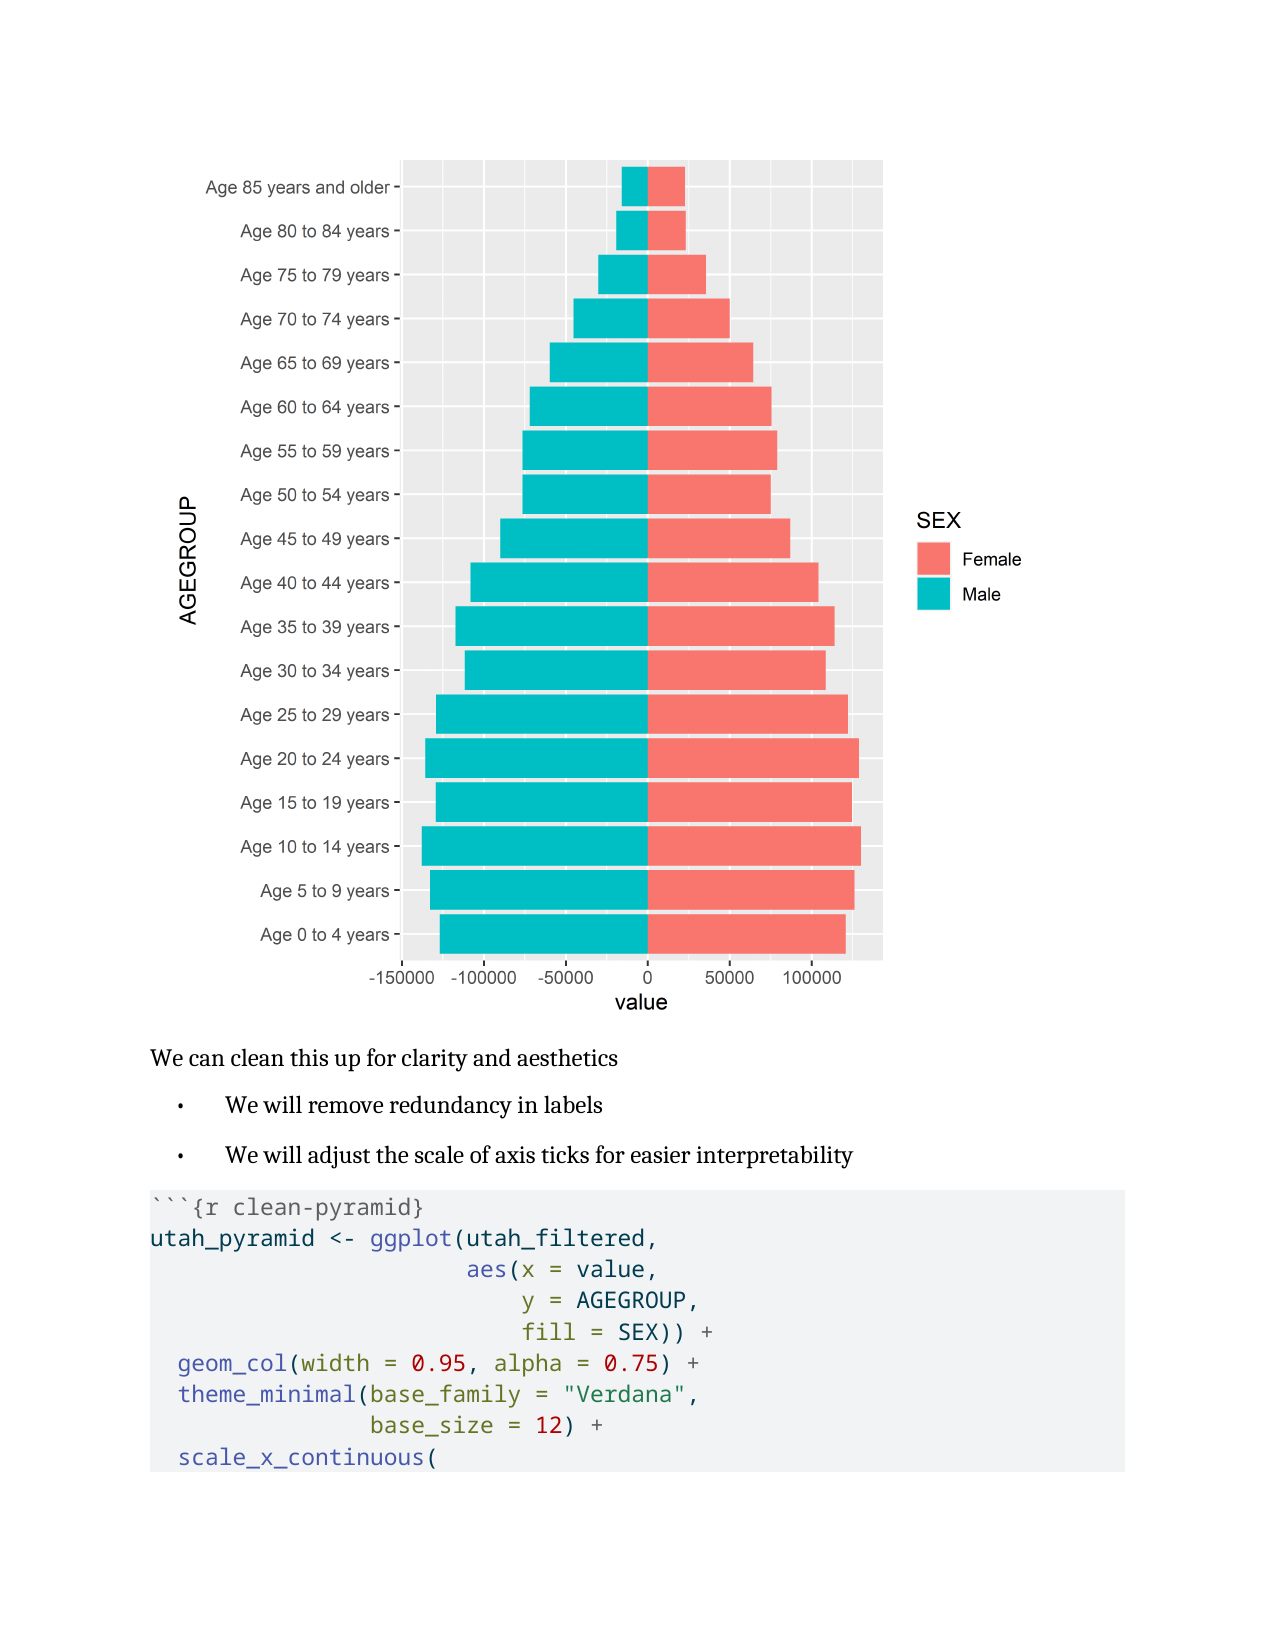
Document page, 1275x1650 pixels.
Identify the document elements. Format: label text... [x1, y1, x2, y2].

text We can clean this up for clarity and aesthetics [150, 1044, 1125, 1072]
picture [168, 150, 1044, 1025]
list We will remove redundancy in labels [175, 1091, 1125, 1120]
list We will adjust the scale of axis ticks for easier interpretability [175, 1141, 1125, 1169]
